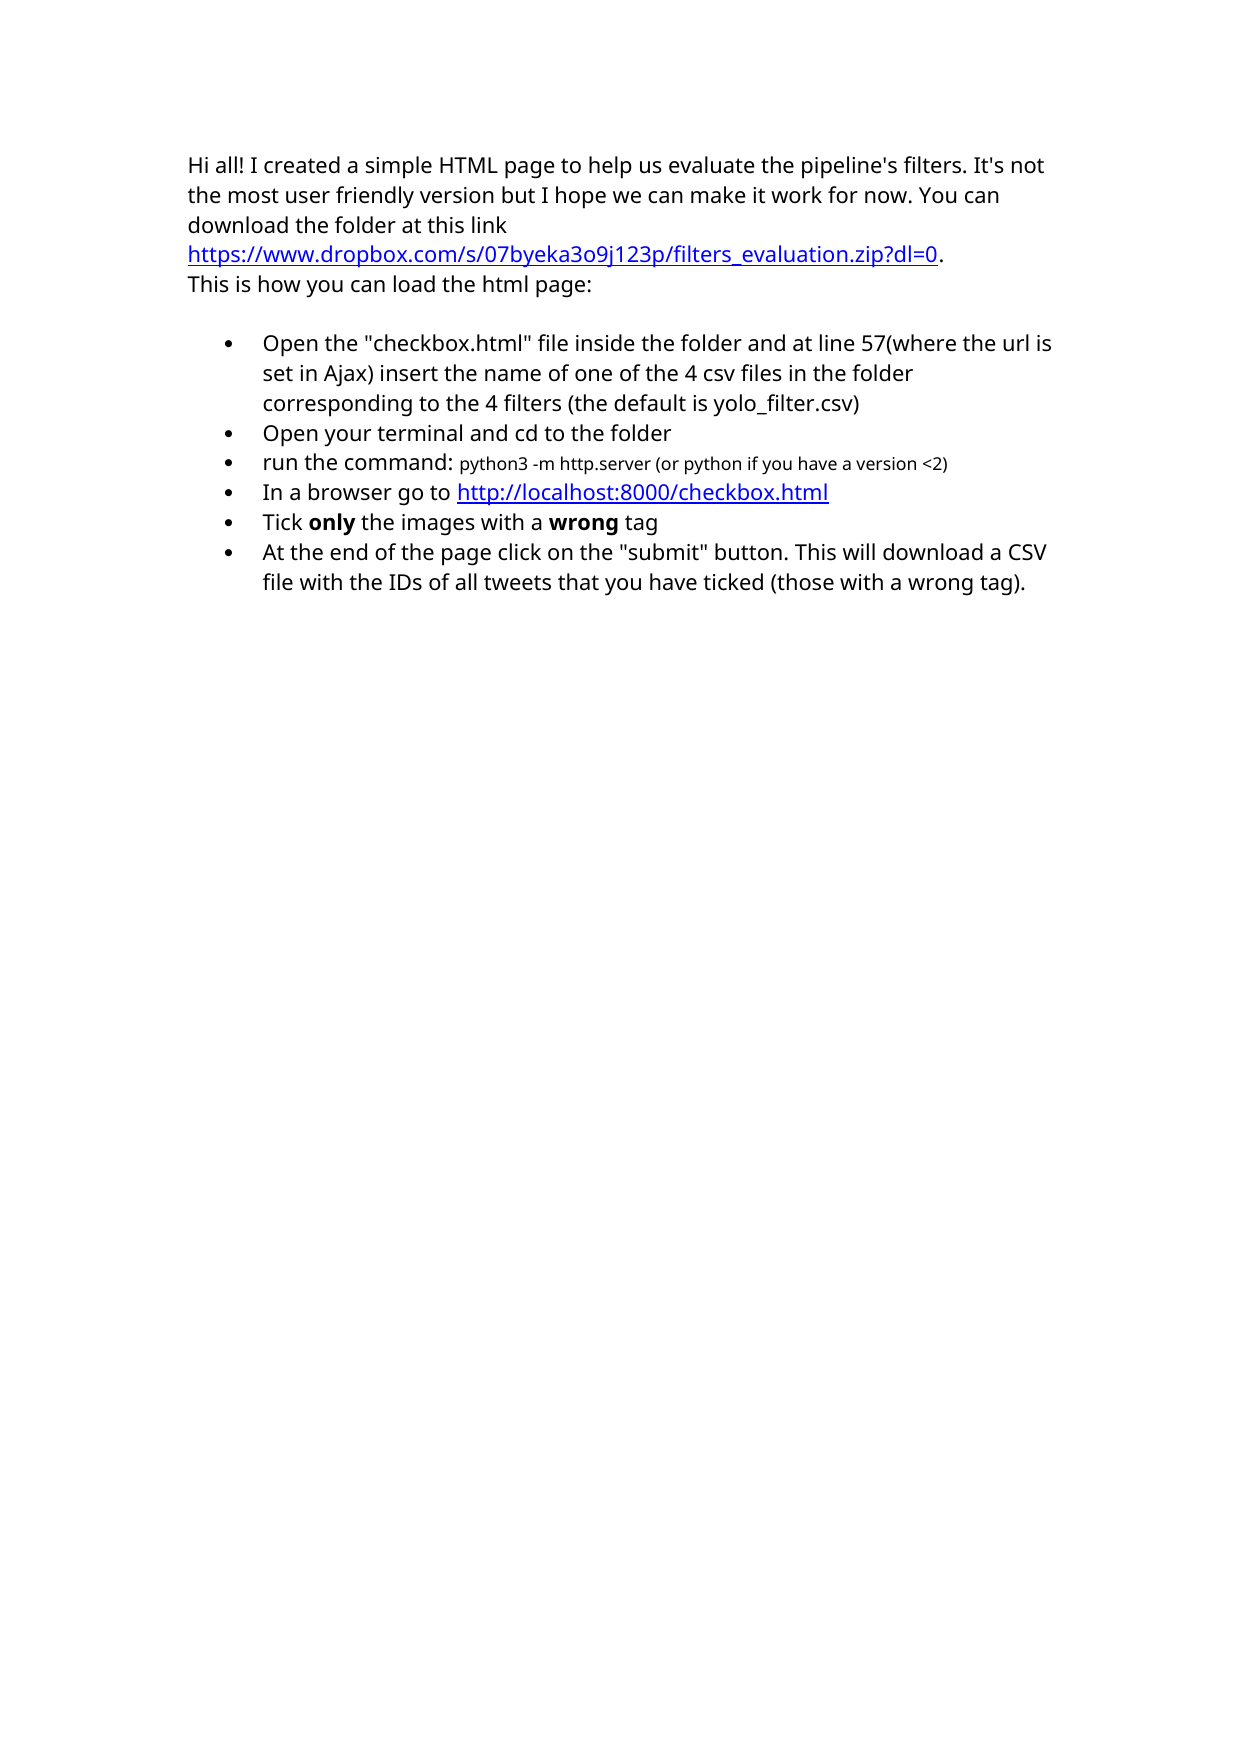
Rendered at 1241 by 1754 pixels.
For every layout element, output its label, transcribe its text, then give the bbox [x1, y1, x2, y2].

text Hi all! I created a simple HTML page to help us evaluate the pipeline's filters. It's not the most user friendly version but I hope we can make it work for now. You can download the folder at this link https://www.dropbox.com/s/07byeka3o9j123p/filters_evaluation.zip?dl=0. [187, 150, 1053, 269]
list Open your terminal and cd to the folder [225, 417, 1053, 447]
list Tick only the images with a wrong tag [225, 507, 1053, 537]
list run the command: python3 -m http.server (or python if you have a version <2) [225, 447, 1053, 477]
list In a browser go to http://localhost:8000/checkbox.html [225, 477, 1053, 507]
list Open the "checkbox.html" file inside the folder and at line 57(where the url is set in Ajax) insert the name of one of the 4 csv files in the folder corresponding to the 4 filters (the default is yolo_filter.csv) [225, 328, 1053, 417]
list At the end of the page click on the "submit" button. This will download a CSV file with the IDs of all tweets that you have ticked (those with a wrong tag). [225, 537, 1053, 596]
text This is how you can load the html page: [187, 269, 1053, 299]
